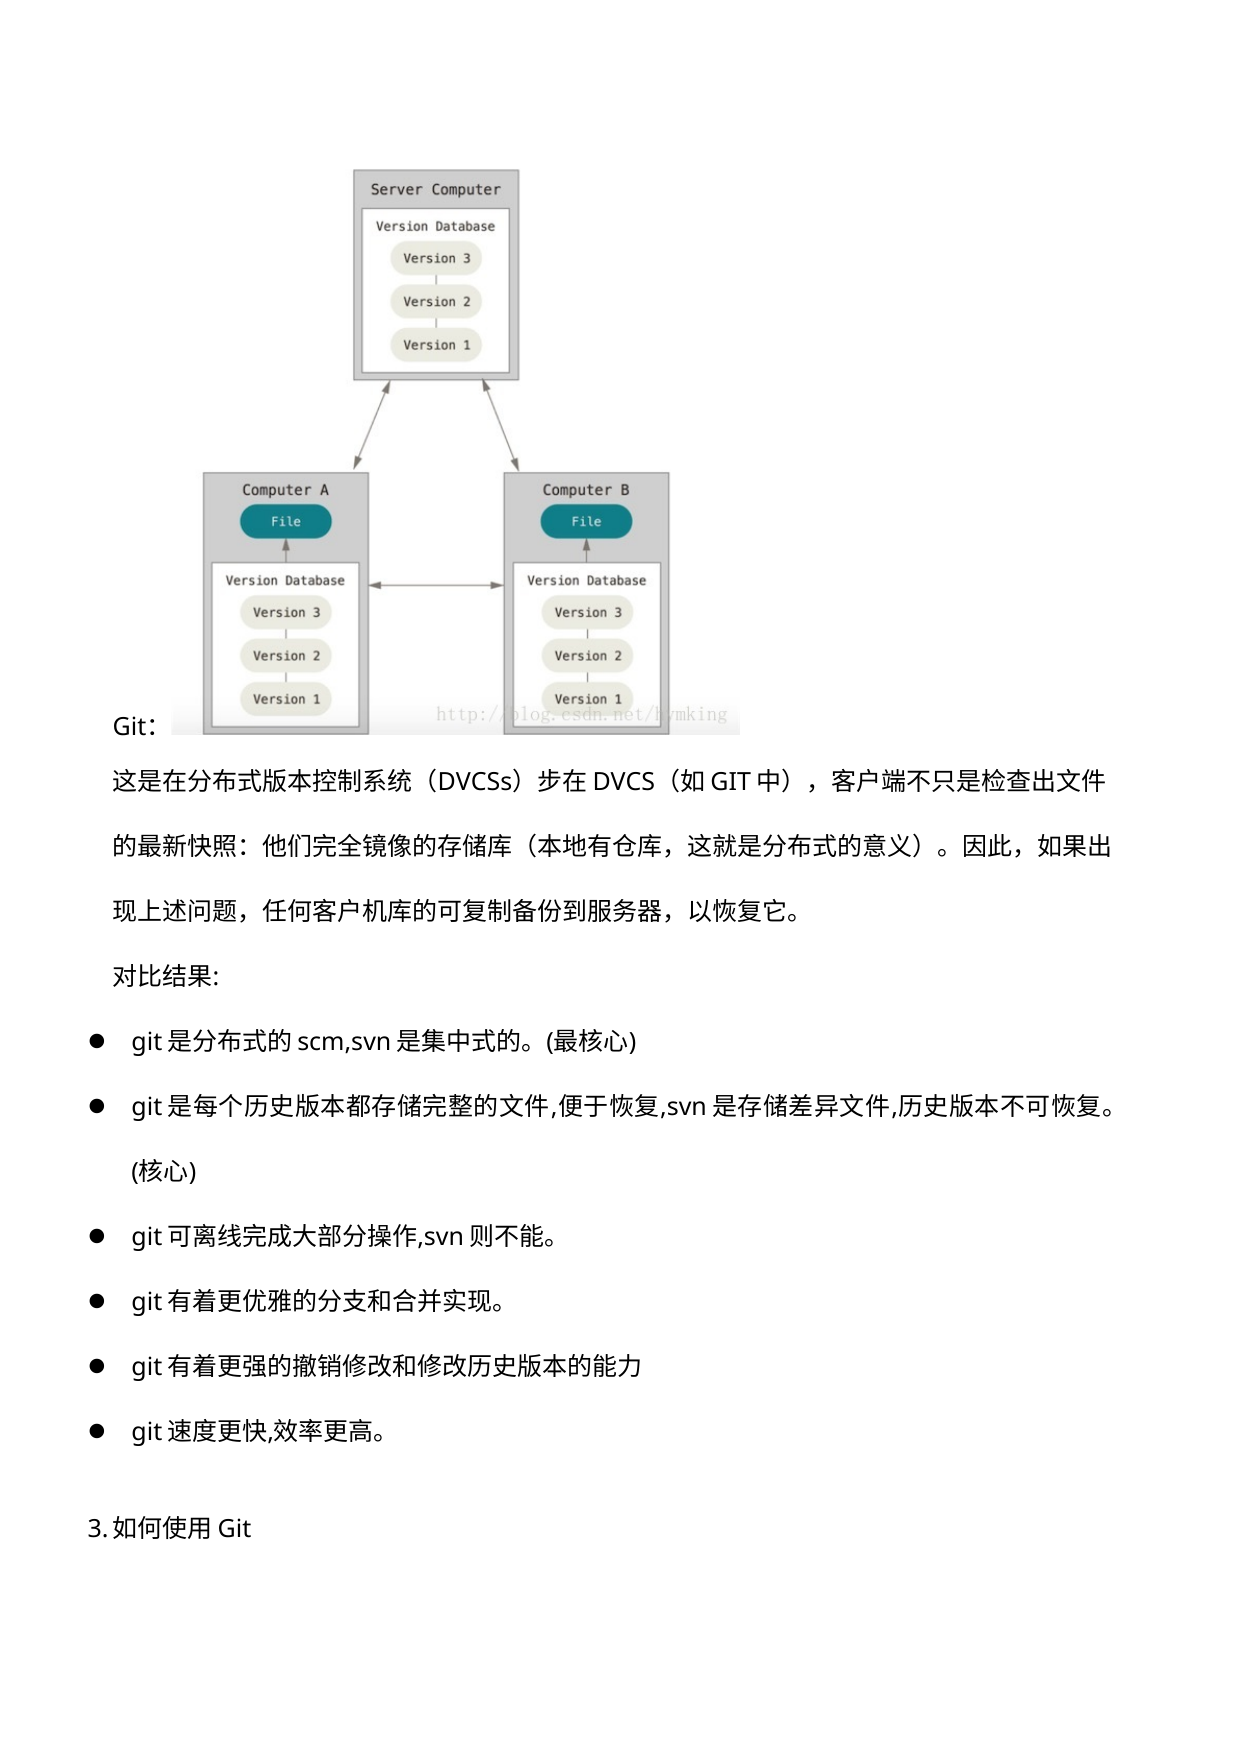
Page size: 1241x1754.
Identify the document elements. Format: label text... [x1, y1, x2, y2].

picture [171, 162, 740, 735]
text 对比结果: [112, 942, 1128, 1007]
list git速度更快,效率更高。 [87, 1397, 1128, 1462]
list 如何使用Git [87, 1494, 1128, 1559]
text 这是在分布式版本控制系统（DVCSs）步在DVCS（如GIT中），客户端不只是检查出文件的最新快照：他们完全镜像的存储库（本地有仓库，这就是分布式的意义）。因此，如果出现上述问题，任何客户机库的可复制备份到服务器，以恢复它。 [112, 747, 1128, 942]
list git可离线完成大部分操作,svn则不能。 [87, 1202, 1128, 1267]
list git是分布式的scm,svn是集中式的。(最核心) [87, 1007, 1128, 1072]
list git是每个历史版本都存储完整的文件,便于恢复,svn是存储差异文件,历史版本不可恢复。(核心) [87, 1072, 1128, 1202]
list git有着更优雅的分支和合并实现。 [87, 1267, 1128, 1332]
list git有着更强的撤销修改和修改历史版本的能力 [87, 1332, 1128, 1397]
